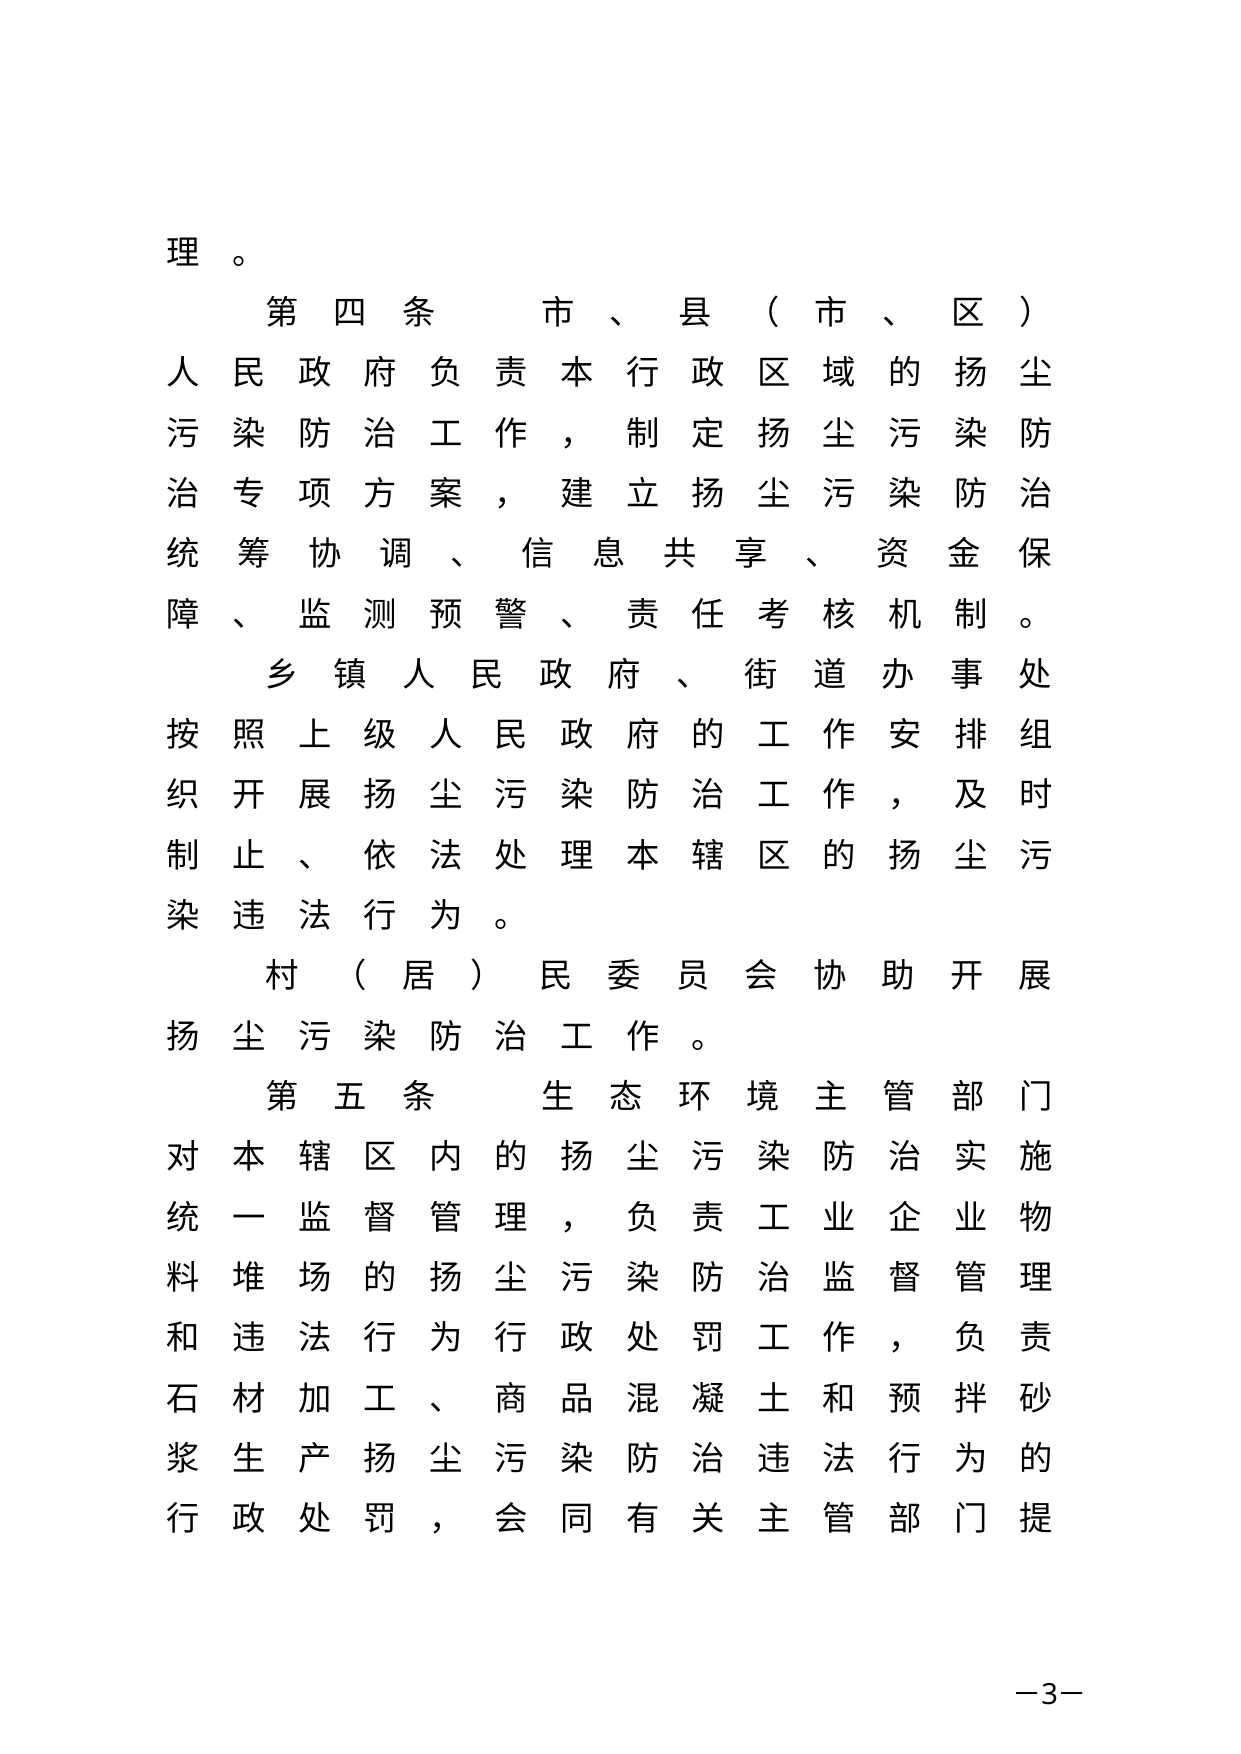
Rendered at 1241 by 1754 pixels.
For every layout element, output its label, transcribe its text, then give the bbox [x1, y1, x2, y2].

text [167, 219, 1085, 280]
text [167, 1064, 1085, 1546]
text 第四条 市、县（市、区）人民政府负责本行政区域的扬尘污染防治工作，制定扬尘污染防治专项方案，建立扬尘污染防治统筹协调、信息共享、资金保障、监测预警、责任考核机制。 [167, 280, 1085, 642]
text 村（居）民委员会协助开展扬尘污染防治工作。 [167, 943, 1085, 1064]
text 乡镇人民政府、街道办事处按照上级人民政府的工作安排组织开展扬尘污染防治工作，及时制止、依法处理本辖区的扬尘污染违法行为。 [167, 642, 1085, 943]
